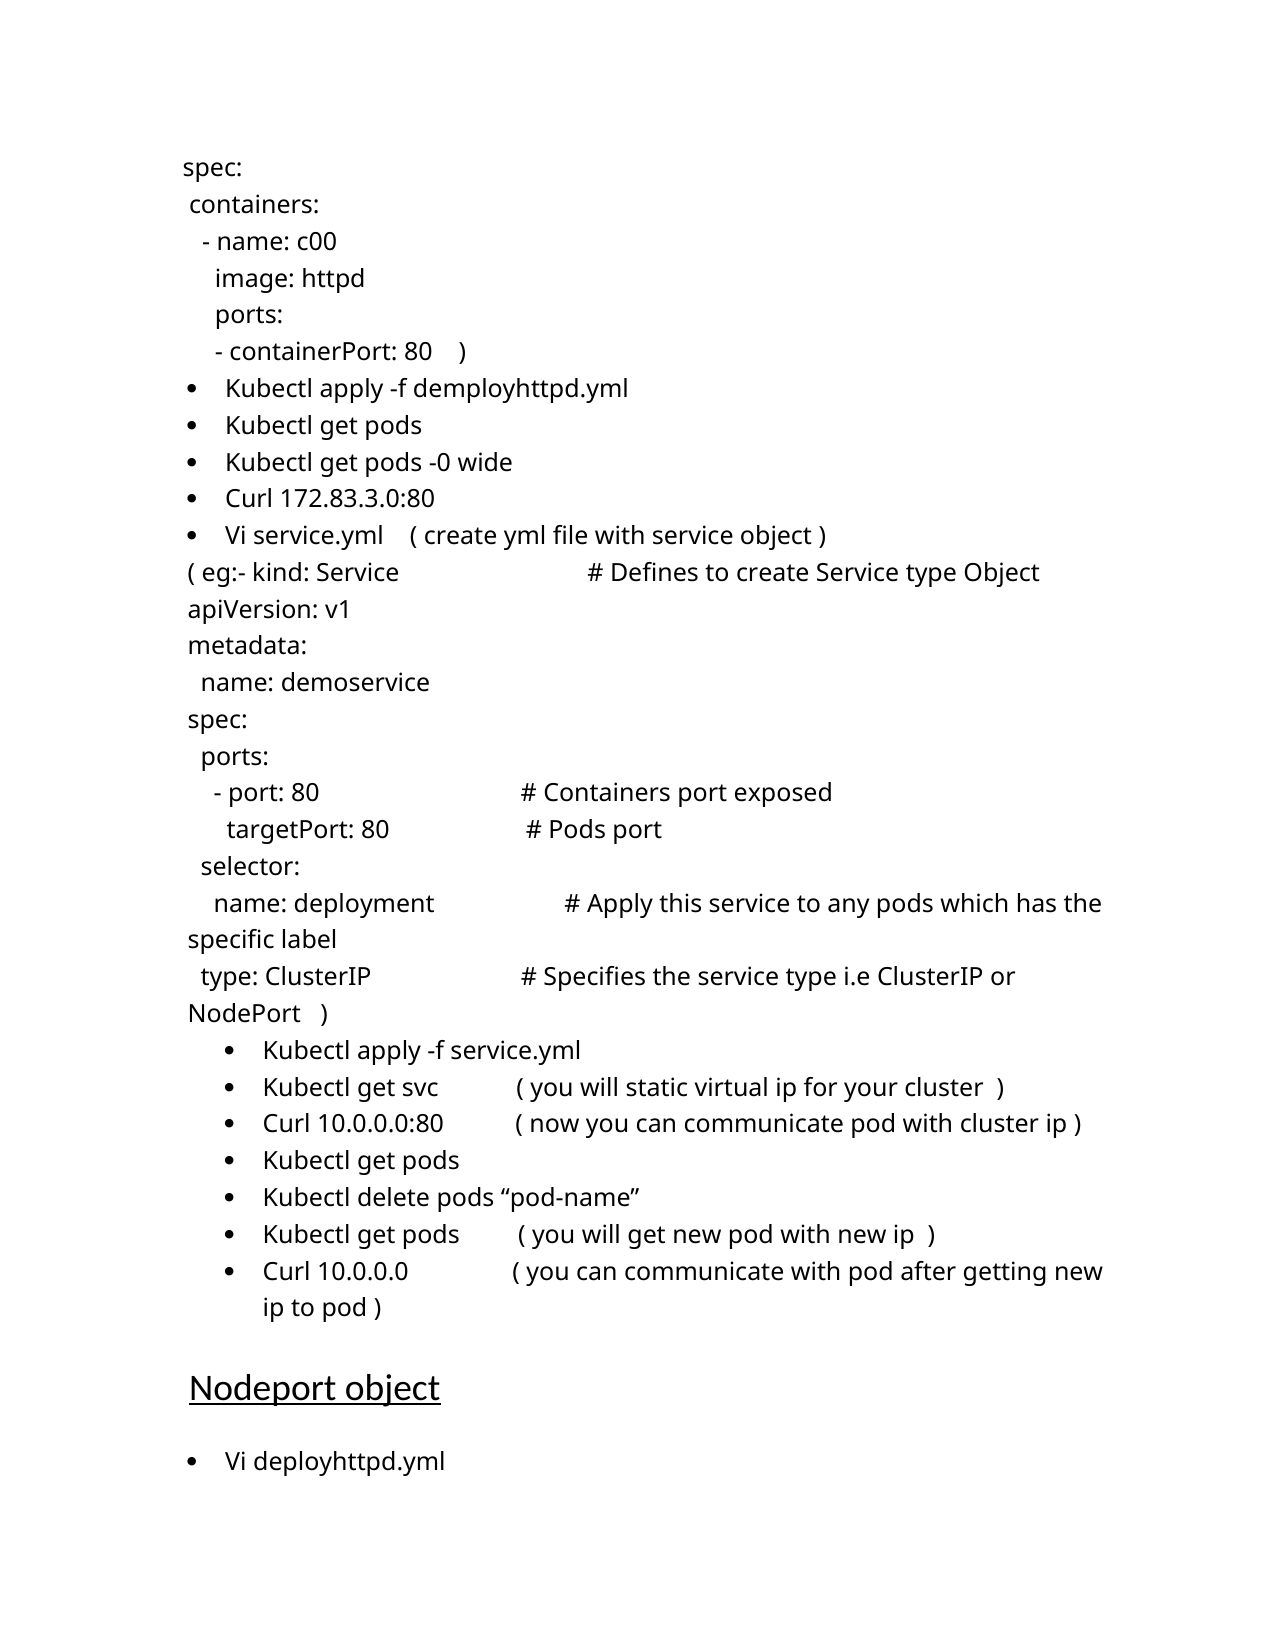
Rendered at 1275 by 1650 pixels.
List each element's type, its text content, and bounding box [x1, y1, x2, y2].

text Nodeport object [150, 1363, 1125, 1409]
text selector: [187, 849, 1125, 883]
list Curl 172.83.3.0:80 [187, 481, 1125, 515]
text spec: [150, 150, 1125, 184]
list Kubectl apply -f demployhttpd.yml [187, 371, 1125, 405]
text image: httpd [150, 260, 1125, 294]
list Kubectl get pods -0 wide [187, 444, 1125, 478]
text containers: [150, 187, 1125, 221]
text spec: [187, 702, 1125, 736]
list Kubectl get pods [225, 1143, 1125, 1177]
text ( eg:- kind: Service # Defines to create Service type Object [187, 554, 1125, 588]
list Curl 10.0.0.0 ( you can communicate with pod after getting new ip to pod ) [225, 1253, 1125, 1324]
text apiVersion: v1 [187, 591, 1125, 625]
list Kubectl get pods ( you will get new pod with new ip ) [225, 1216, 1125, 1250]
list Kubectl apply -f service.yml [225, 1032, 1125, 1067]
text name: deployment # Apply this service to any pods which has the specific label [187, 885, 1125, 956]
list Vi service.yml ( create yml file with service object ) [187, 518, 1125, 552]
text metadata: [187, 628, 1125, 662]
text - name: c00 [150, 223, 1125, 258]
list Kubectl delete pods “pod-name” [225, 1179, 1125, 1214]
text ports: [150, 297, 1125, 331]
list Kubectl get pods [187, 407, 1125, 441]
list Vi deployhttpd.yml [187, 1443, 1125, 1477]
text - containerPort: 80 ) [150, 334, 1125, 368]
text ports: [187, 738, 1125, 772]
list Curl 10.0.0.0:80 ( now you can communicate pod with cluster ip ) [225, 1106, 1125, 1140]
list Kubectl get svc ( you will static virtual ip for your cluster ) [225, 1069, 1125, 1103]
text type: ClusterIP # Specifies the service type i.e ClusterIP or NodePort ) [187, 959, 1125, 1030]
text targetPort: 80 # Pods port [187, 812, 1125, 846]
text name: demoservice [187, 665, 1125, 699]
text - port: 80 # Containers port exposed [187, 775, 1125, 809]
